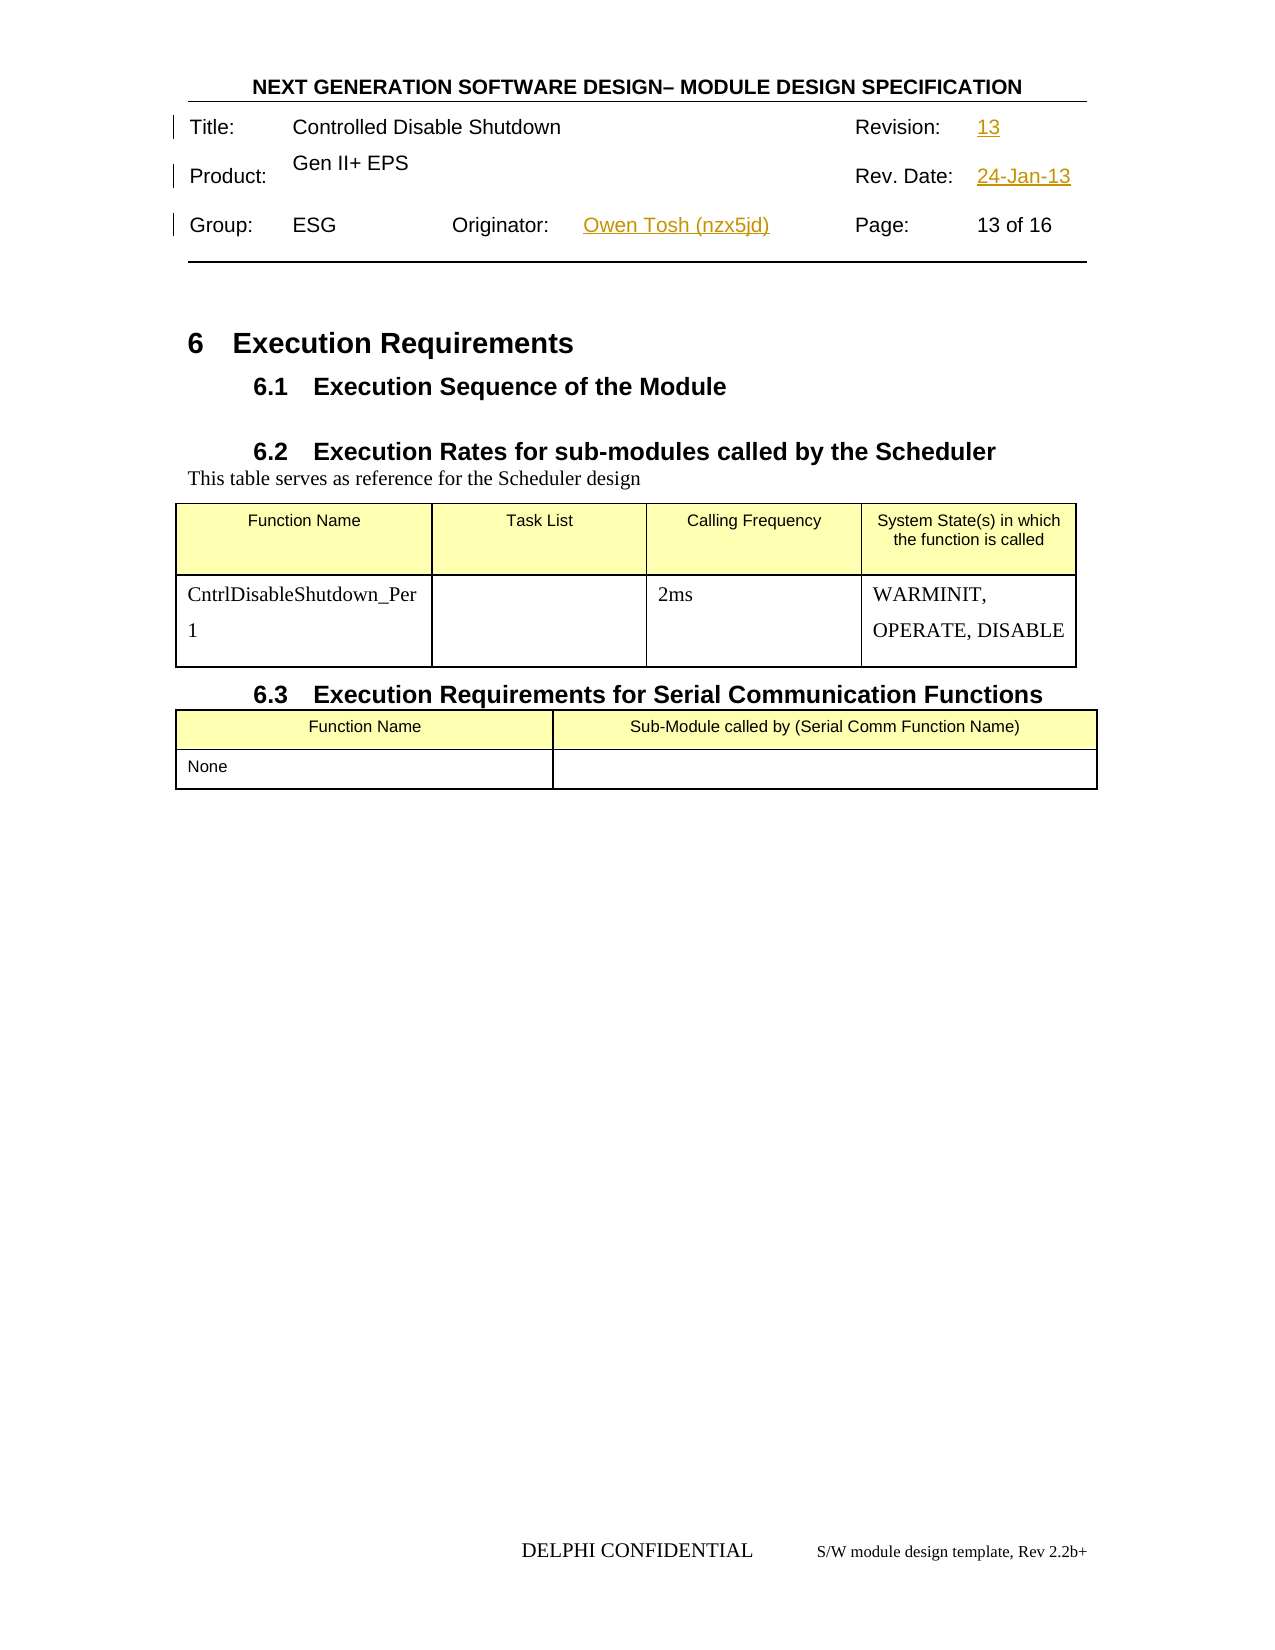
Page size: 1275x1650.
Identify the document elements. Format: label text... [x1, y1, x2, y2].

table_header Function Name [177, 711, 552, 748]
table_cell 2ms [647, 576, 861, 666]
table_cell CntrlDisableShutdown_Per1 [177, 576, 431, 666]
subtitle Execution Requirements [187, 326, 1087, 359]
table_header Sub-Module called by (Serial Comm Function Name) [554, 711, 1096, 748]
table_cell [554, 750, 1096, 788]
table_cell [433, 576, 646, 666]
text This table serves as reference for the Scheduler design [187, 466, 1087, 490]
table_header Calling Frequency [647, 504, 861, 574]
table_cell None [177, 750, 552, 788]
subtitle Execution Sequence of the Module [253, 372, 1087, 401]
table_header Task List [433, 504, 646, 574]
table_header Function Name [177, 504, 431, 574]
subtitle Execution Requirements for Serial Communication Functions [253, 680, 1087, 709]
table_cell WARMINIT, OPERATE, DISABLE [862, 576, 1075, 666]
table_header in which the function is called [862, 504, 1075, 574]
subtitle Execution Rates for sub-modules called by the Scheduler [253, 437, 1087, 466]
